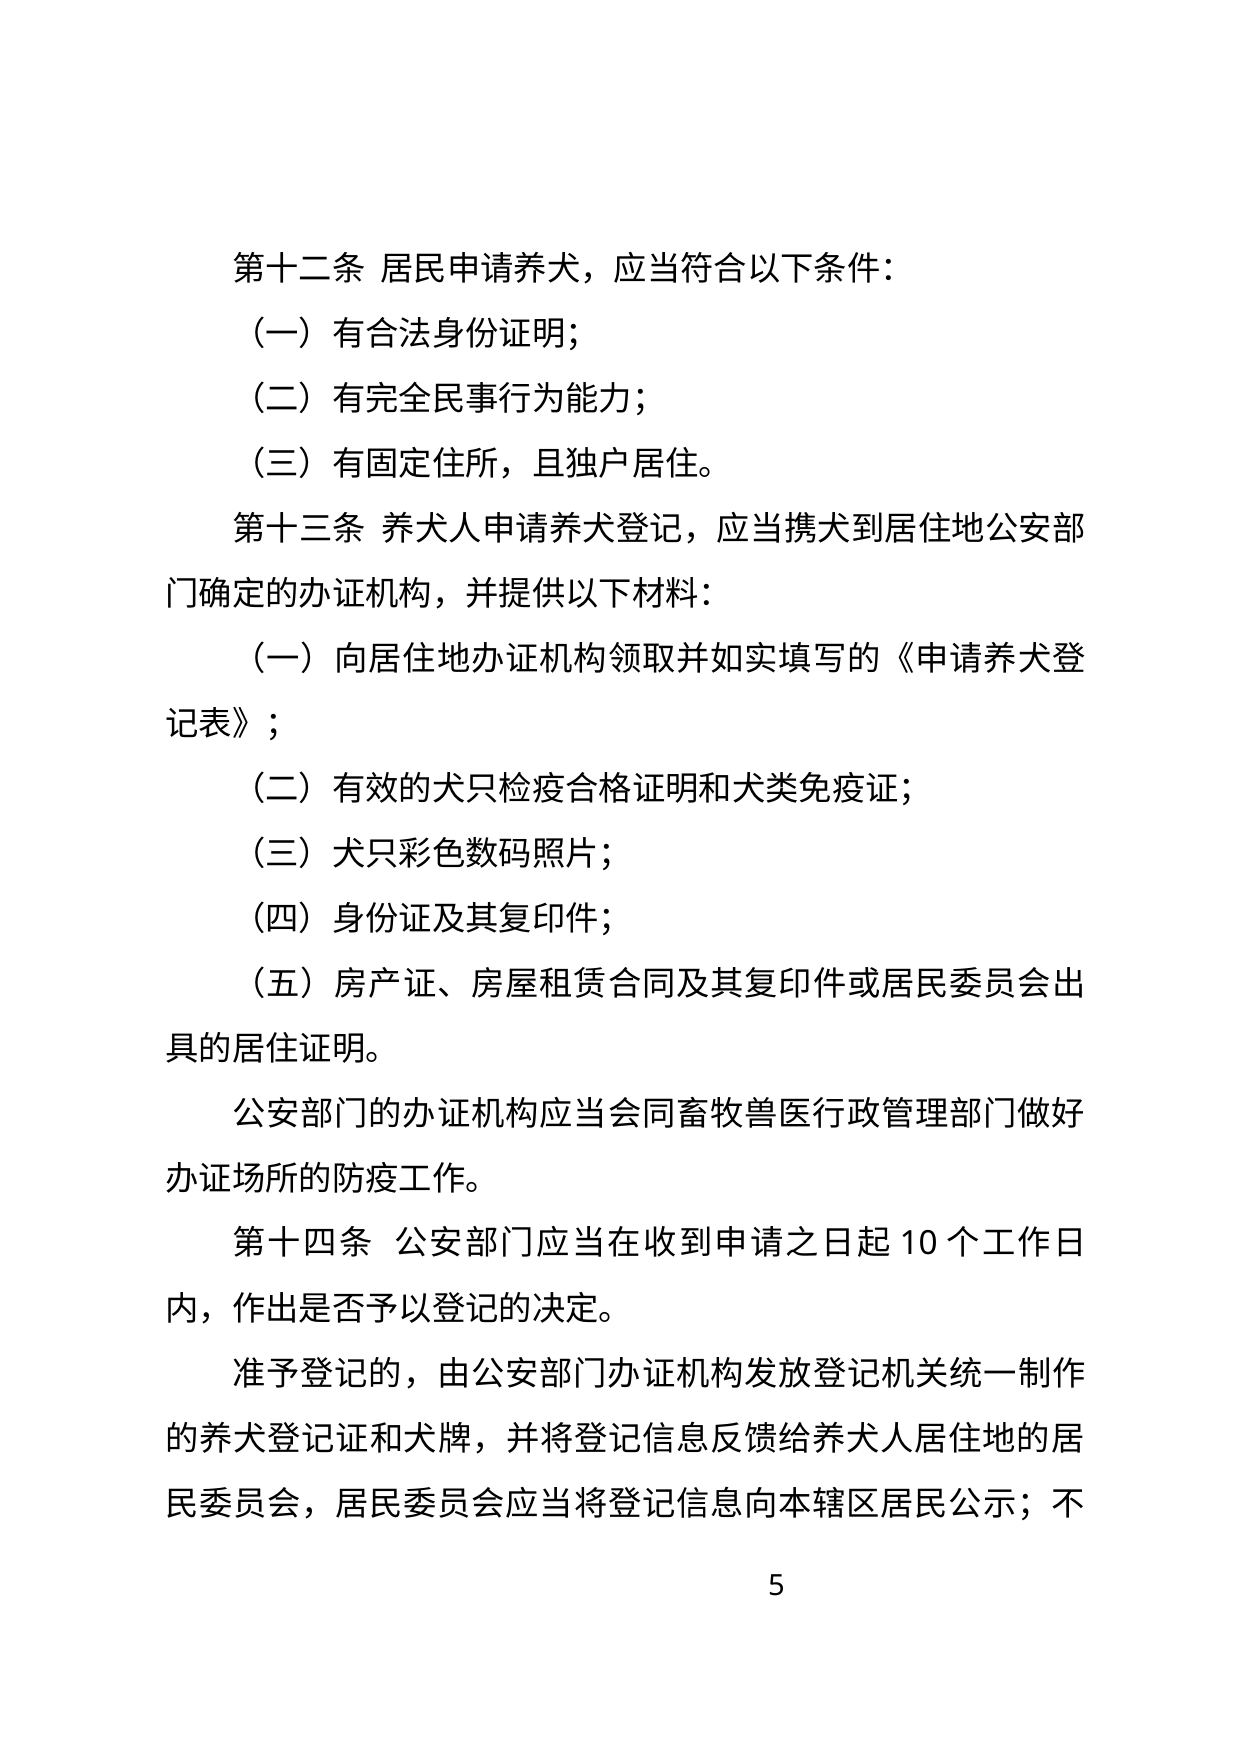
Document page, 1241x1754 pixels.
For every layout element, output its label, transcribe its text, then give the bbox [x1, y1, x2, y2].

text （三）有固定住所，且独户居住。 [165, 428, 1087, 493]
text （二）有完全民事行为能力； [165, 363, 1087, 428]
text 第十二条 居民申请养犬，应当符合以下条件： [165, 233, 1087, 298]
text （四）身份证及其复印件； [165, 883, 1087, 948]
text （三）犬只彩色数码照片； [165, 818, 1087, 883]
text （二）有效的犬只检疫合格证明和犬类免疫证； [165, 753, 1087, 818]
text 第十四条 公安部门应当在收到申请之日起10个工作日内，作出是否予以登记的决定。 [165, 1208, 1087, 1338]
text 第十三条 养犬人申请养犬登记，应当携犬到居住地公安部门确定的办证机构，并提供以下材料： [165, 493, 1087, 623]
text 公安部门的办证机构应当会同畜牧兽医行政管理部门做好办证场所的防疫工作。 [165, 1078, 1087, 1208]
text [165, 1338, 1087, 1533]
text （五）房产证、房屋租赁合同及其复印件或居民委员会出具的居住证明。 [165, 948, 1087, 1078]
text （一）向居住地办证机构领取并如实填写的《申请养犬登记表》； [165, 623, 1087, 753]
text （一）有合法身份证明； [165, 298, 1087, 363]
